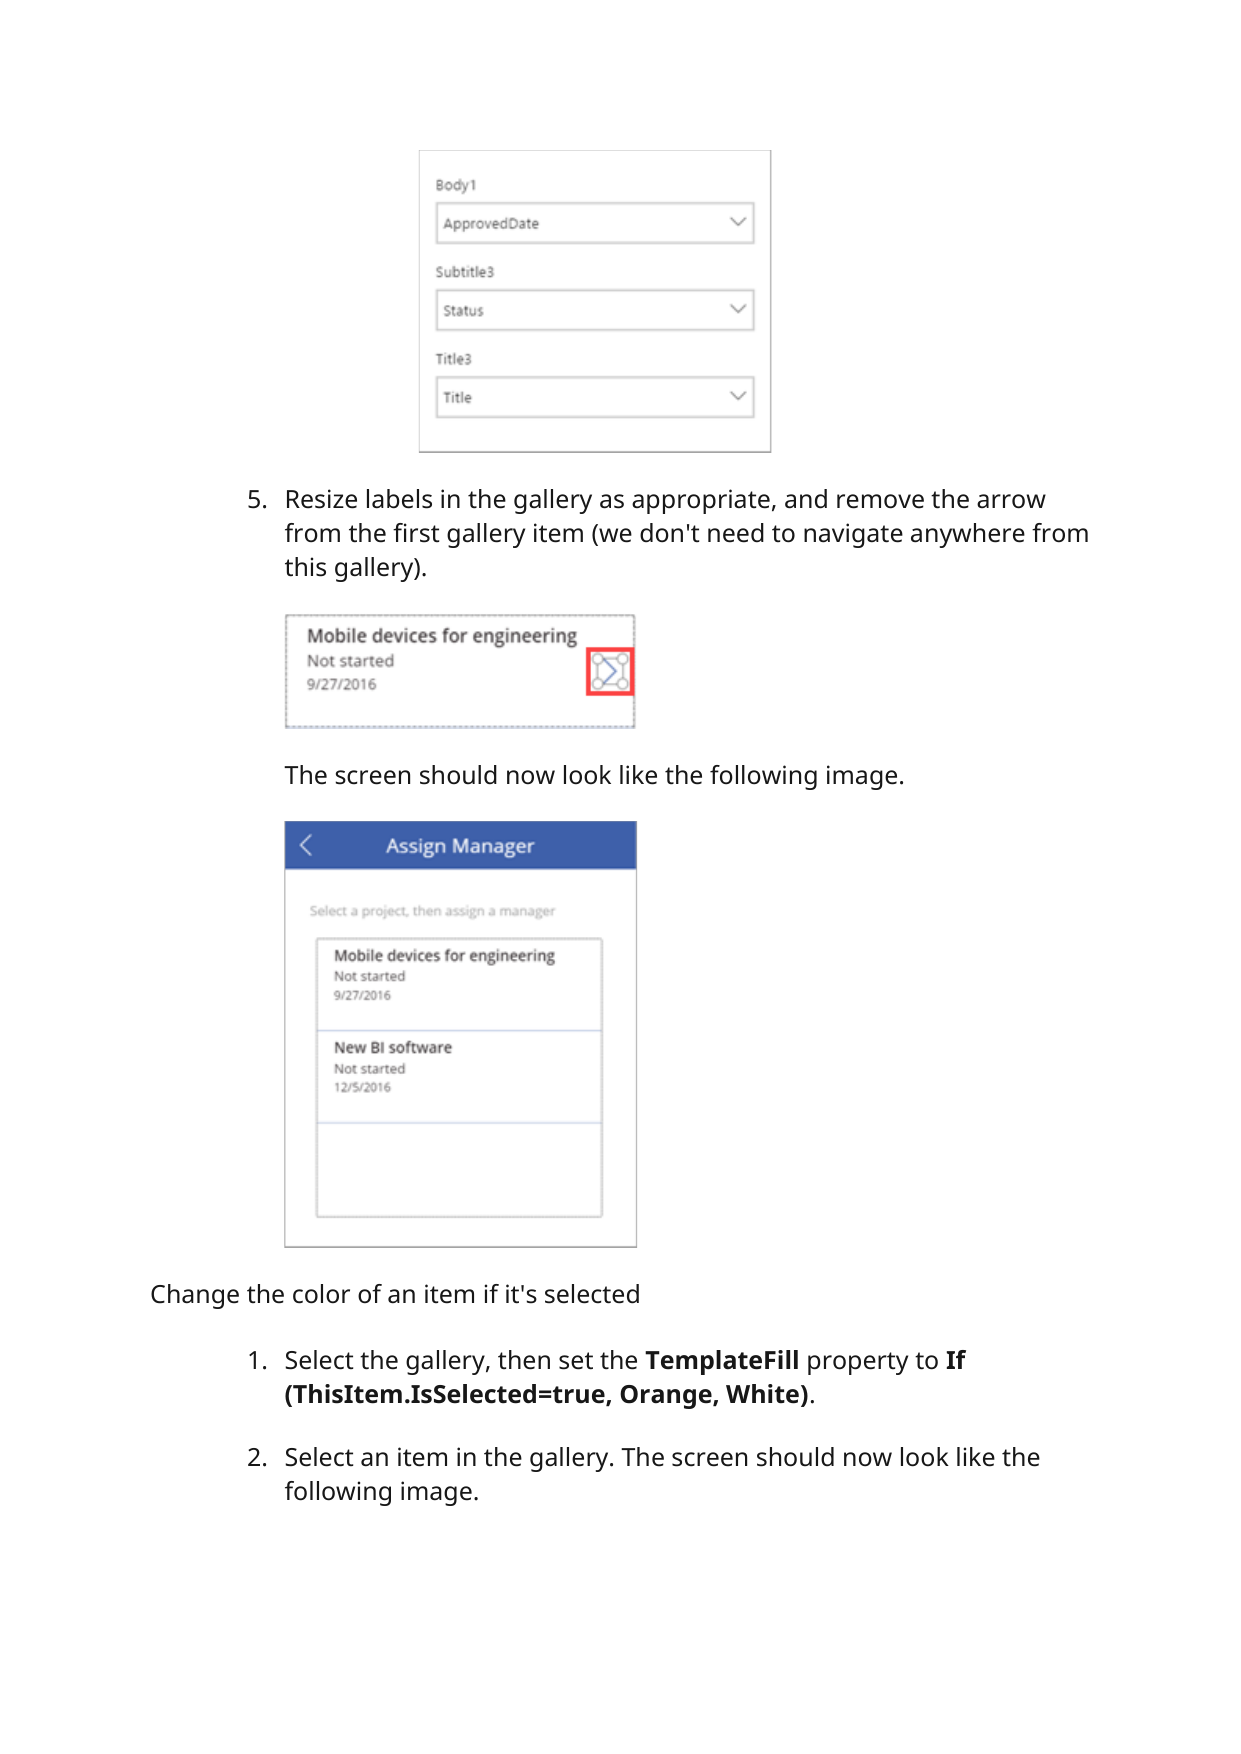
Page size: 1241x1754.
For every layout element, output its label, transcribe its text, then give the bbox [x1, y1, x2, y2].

list Resize labels in the gallery as appropriate, and remove the arrow from the first gallery item (we don't need to navigate anywhere from this gallery). [247, 482, 1090, 584]
picture [284, 613, 638, 729]
picture [284, 821, 638, 1248]
subtitle Change the color of an item if it's selected [150, 1277, 1090, 1311]
list Select the gallery, then set the TemplateFill property to If (ThisItem.IsSelected=true, Orange, White). [247, 1342, 1090, 1411]
picture [418, 150, 772, 453]
list Select an item in the gallery. The screen should now look like the following image. [247, 1440, 1090, 1508]
text The screen should now look like the following image. [284, 758, 1090, 792]
